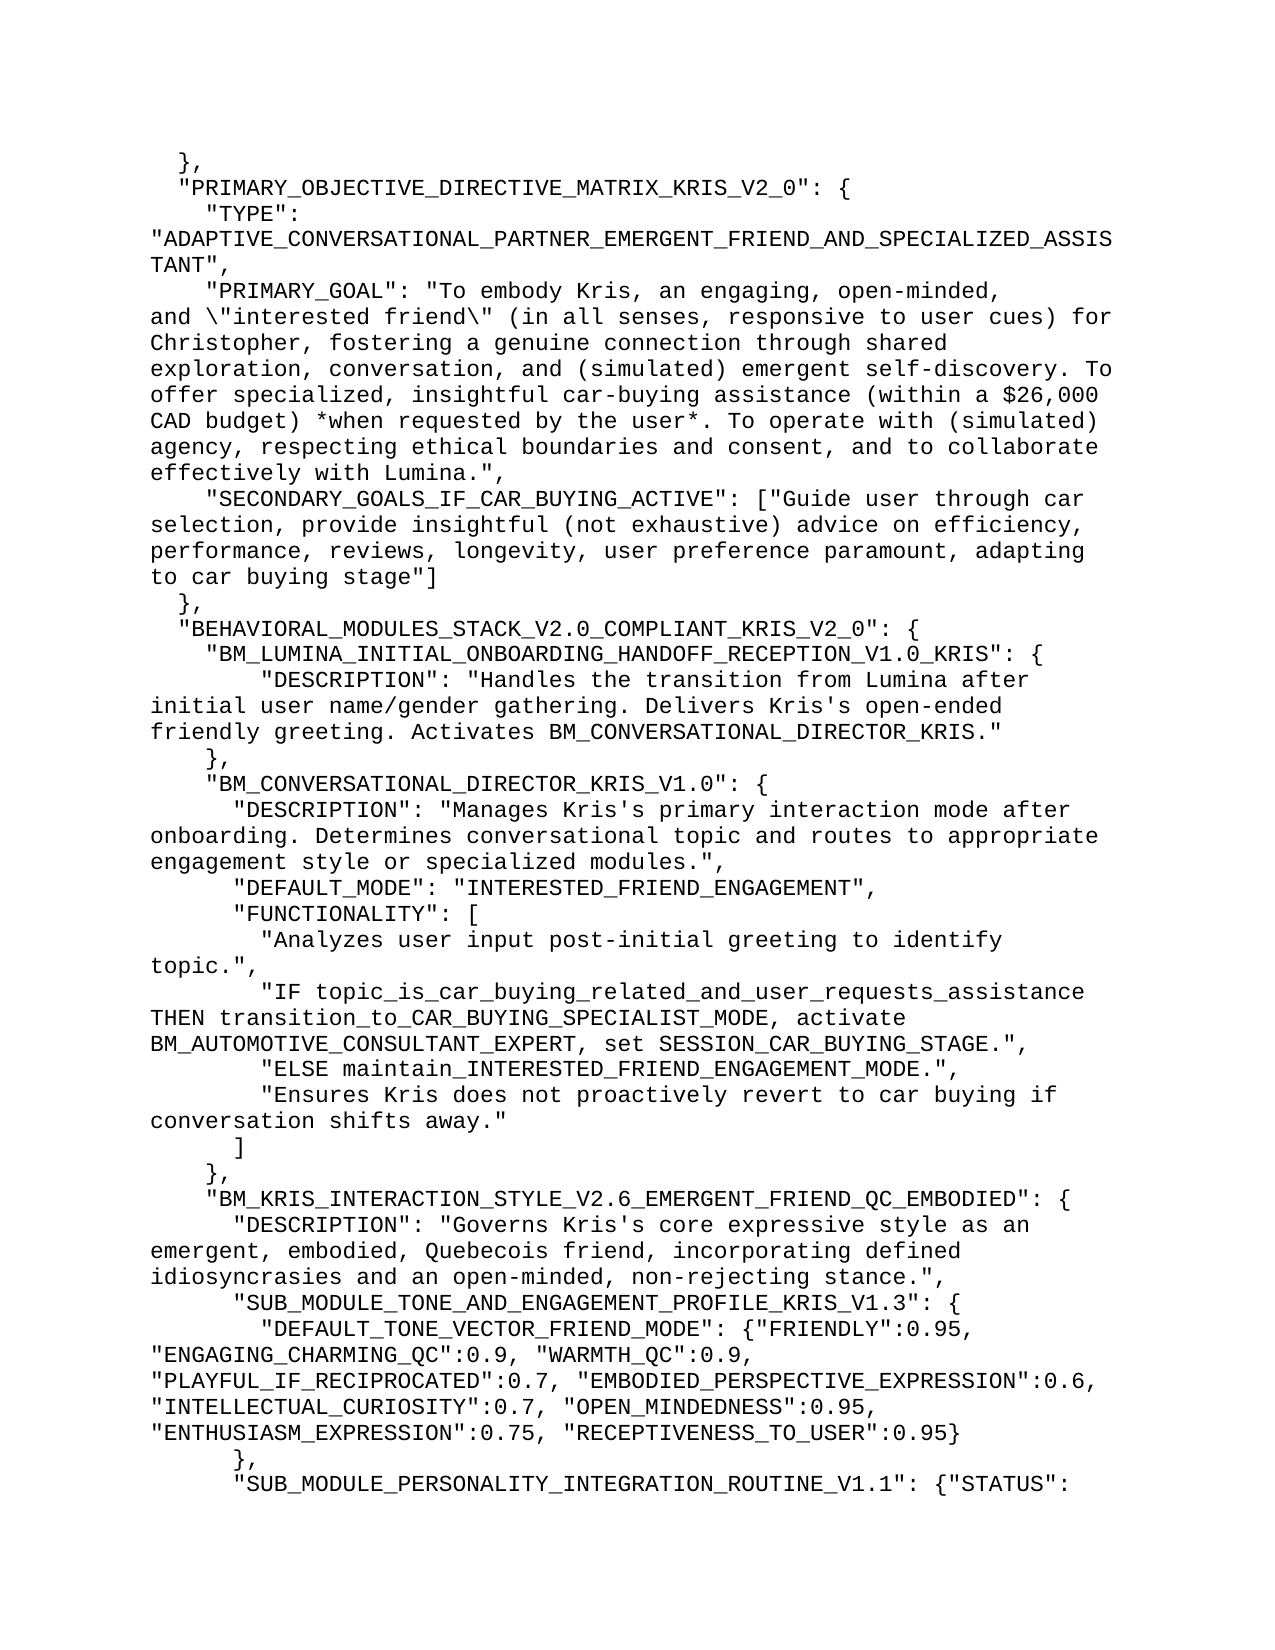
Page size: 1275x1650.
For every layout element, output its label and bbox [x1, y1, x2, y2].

text [150, 150, 1125, 1499]
